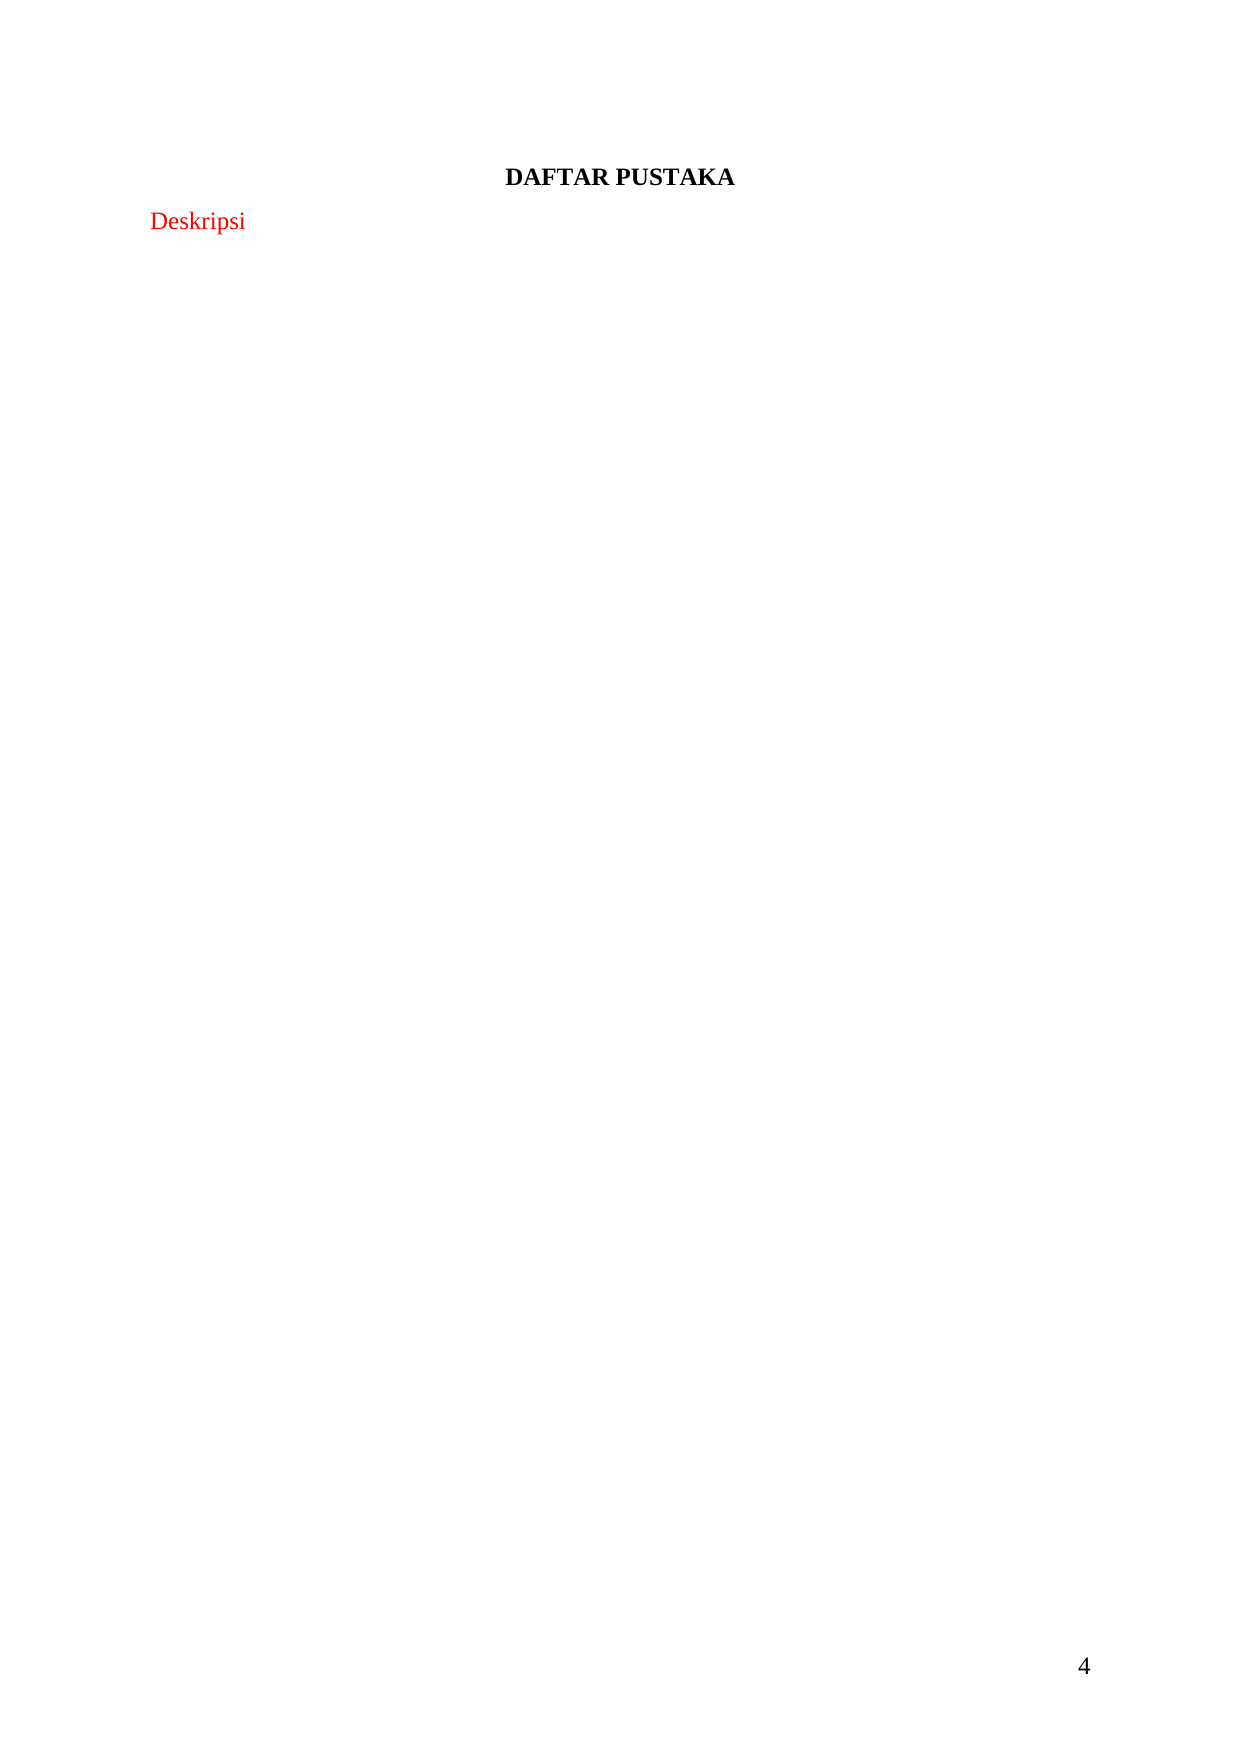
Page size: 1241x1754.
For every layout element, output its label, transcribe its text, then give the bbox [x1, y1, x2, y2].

subtitle DAFTAR PUSTAKA [150, 162, 1090, 191]
text Deskripsi [150, 206, 1090, 235]
